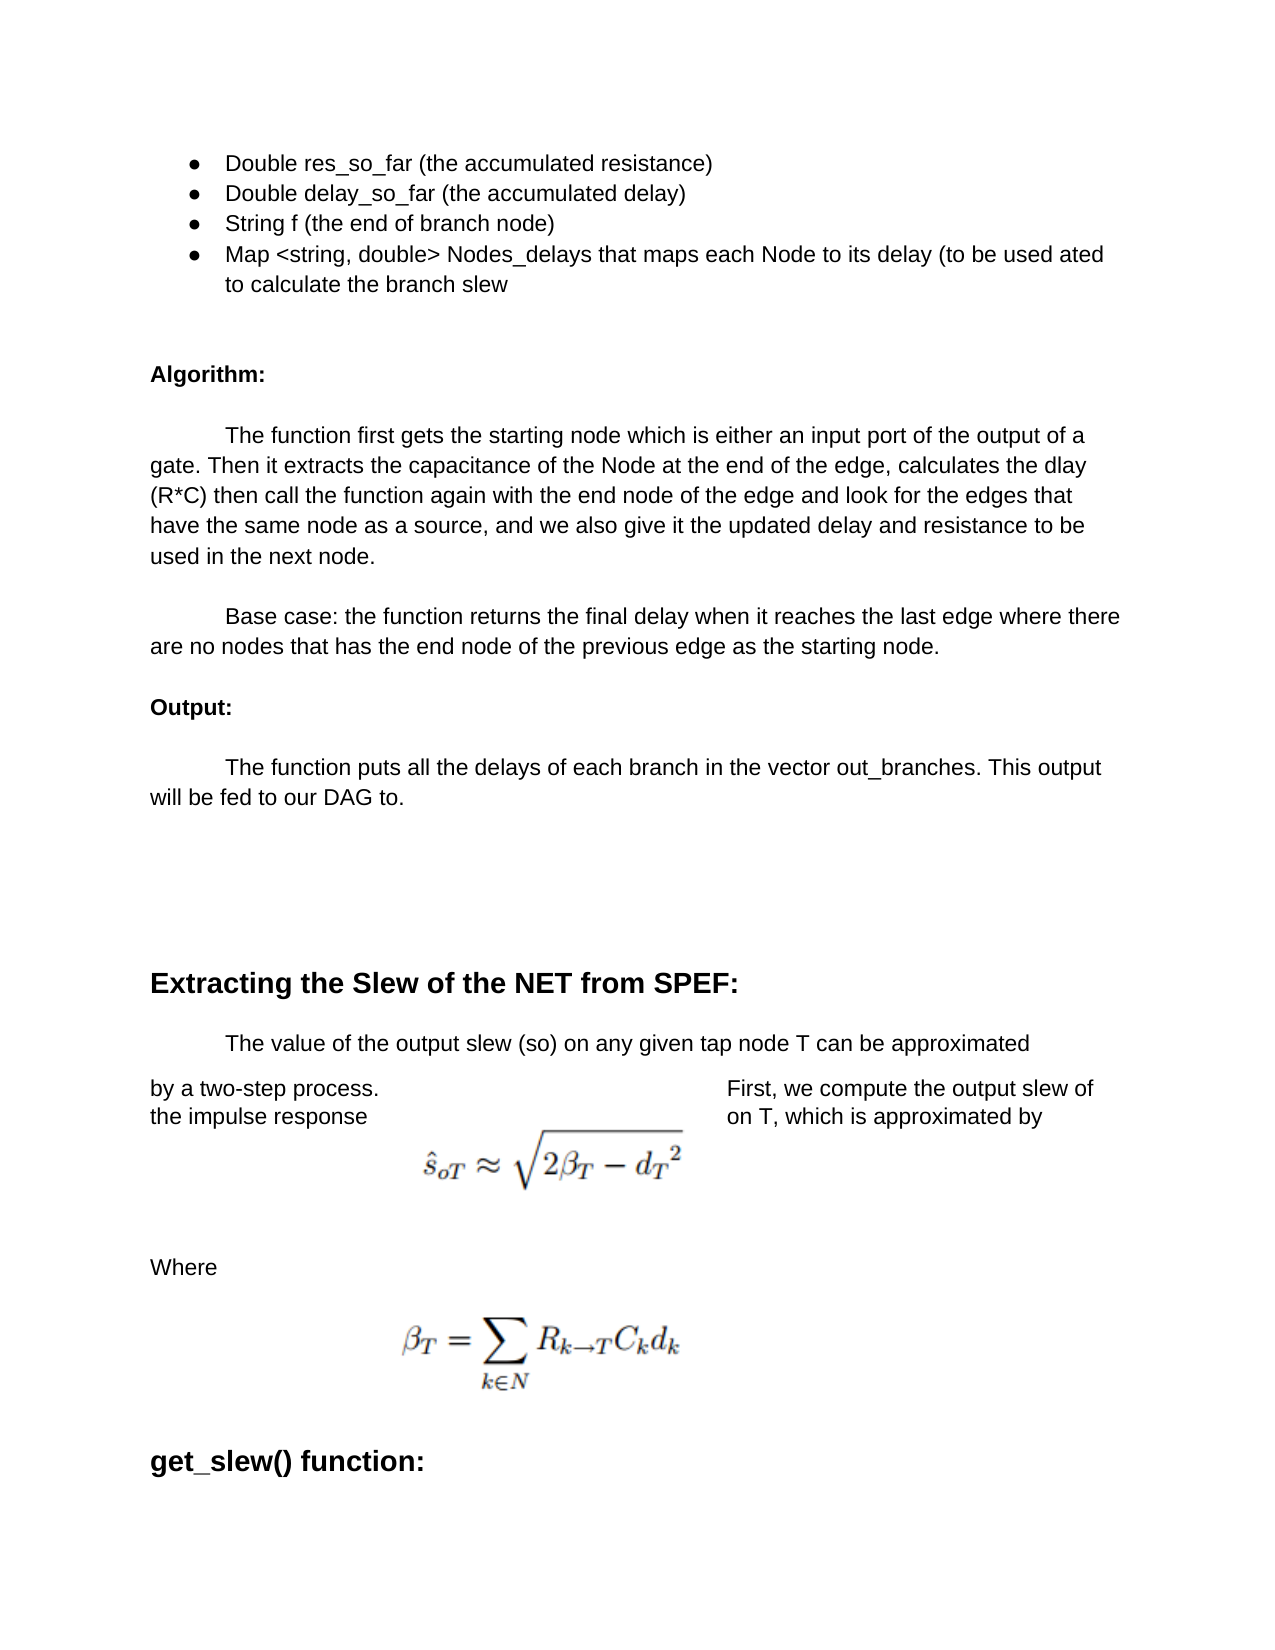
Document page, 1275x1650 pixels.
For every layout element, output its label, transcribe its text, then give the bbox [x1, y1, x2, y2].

text Where [150, 1254, 1125, 1280]
text get_slew() function: [150, 1444, 1125, 1478]
picture [406, 1113, 708, 1214]
text by a two-step process. First, we compute the output slew of the impulse response on T, which is approximated by [150, 1075, 1125, 1129]
picture [379, 1302, 708, 1397]
text Output: [150, 694, 1125, 720]
text Base case: the function returns the final delay when it reaches the last edge where there are no nodes that has the end node of the previous edge as the starting node. [150, 603, 1125, 660]
list Double delay_so_far (the accumulated delay) [187, 180, 1125, 207]
text The function puts all the delays of each branch in the vector out_branches. This output will be fed to our DAG to. [150, 724, 1125, 811]
list Map <string, double> Nodes_delays that maps each Node to its delay (to be used ated to calculate the branch slew [187, 241, 1125, 297]
list Double res_so_far (the accumulated resistance) [187, 150, 1125, 176]
list String f (the end of branch node) [187, 210, 1125, 237]
text Extracting the Slew of the NET from SPEF: The value of the output slew (so) on any given tap node T can be approximated [150, 966, 1125, 1056]
text Algorithm: The function first gets the starting node which is either an input port of the output of a gate. Then it extracts the capacitance of the Node at the end of the edge, calculates the dlay (R*C) then call the function again with the end node of the edge and look for the edges that have the same node as a source, and we also give it the updated delay and resistance to be used in the next node. [150, 361, 1125, 599]
